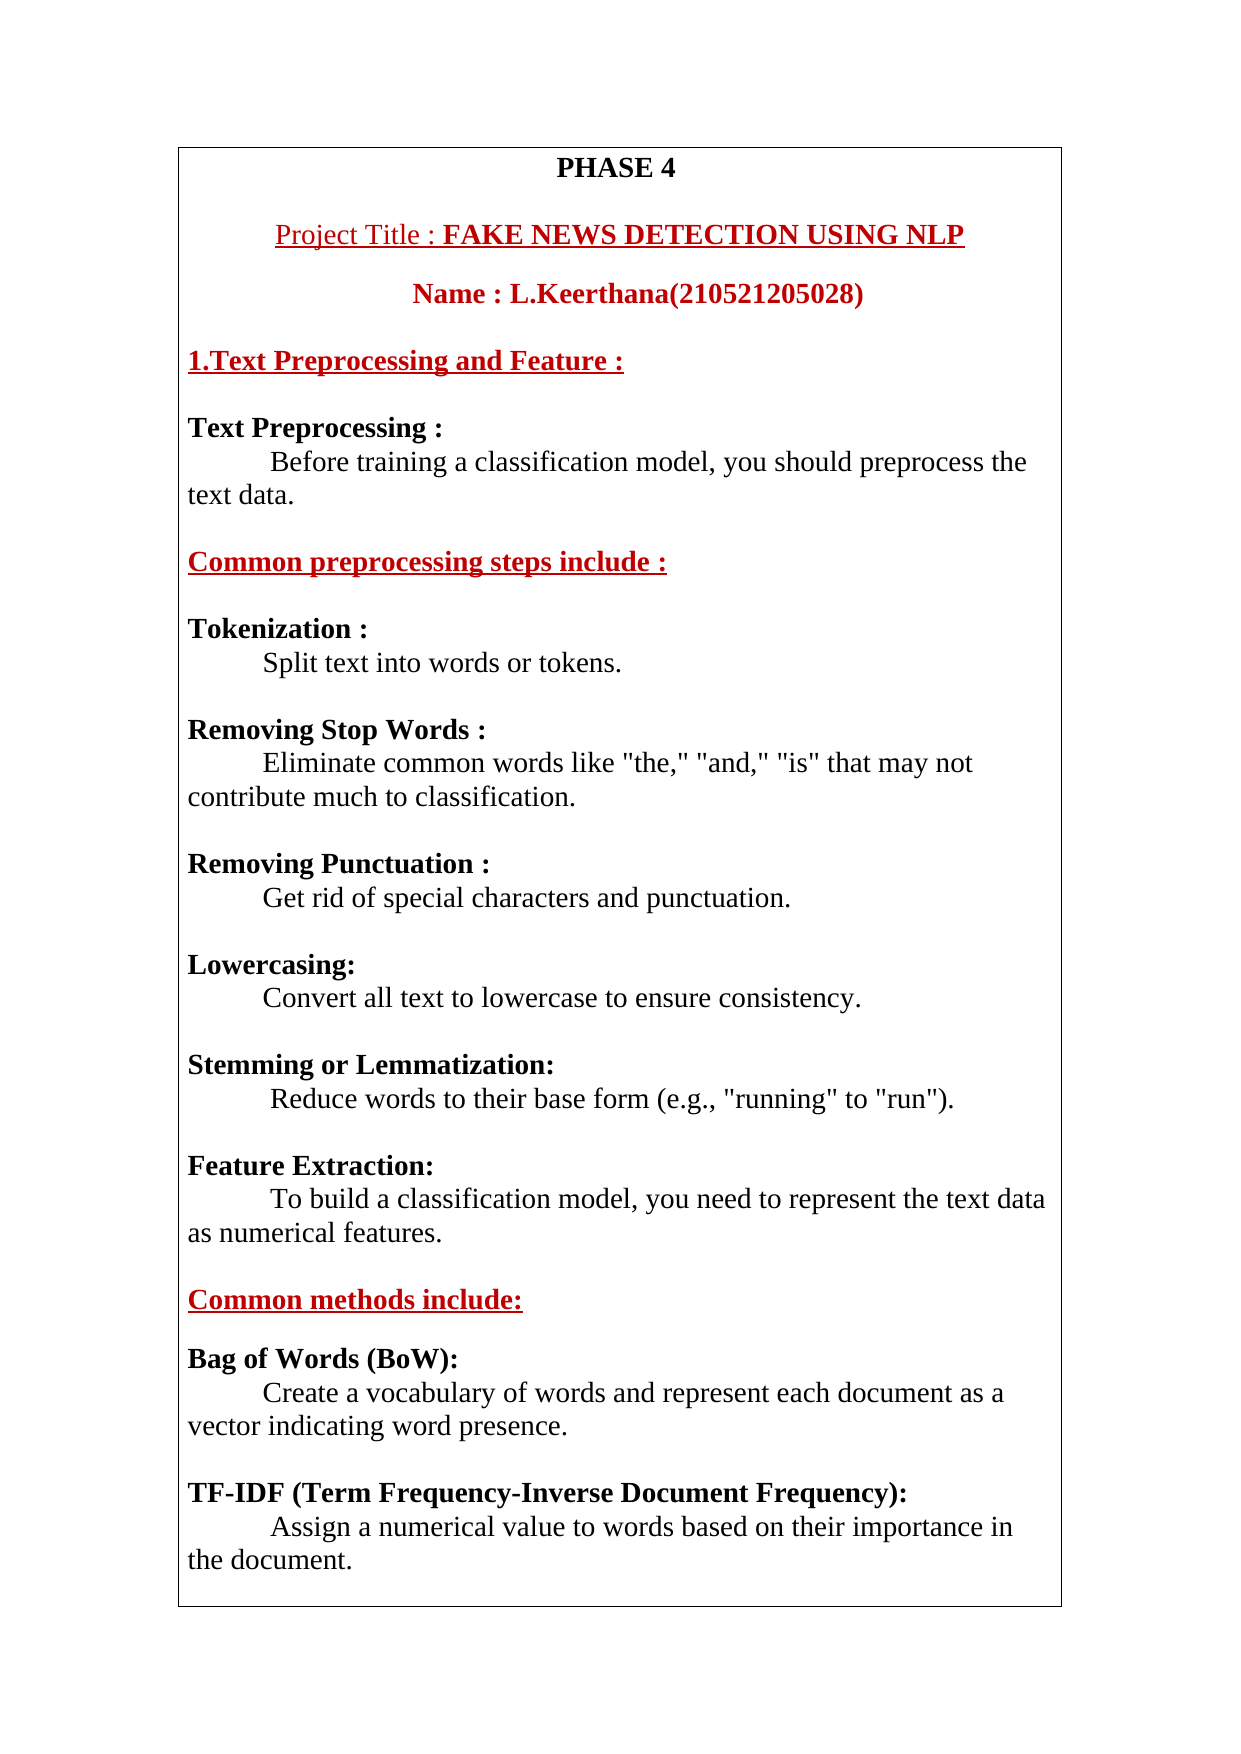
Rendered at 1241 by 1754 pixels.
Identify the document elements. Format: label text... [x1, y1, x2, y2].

text Reduce words to their base form (e.g., "running" to "run"). [187, 1081, 1053, 1114]
text Eliminate common words like "the," "and," "is" that may not contribute much to classification. [187, 746, 1053, 813]
text Removing Punctuation : [187, 846, 1053, 880]
text Lowercasing: [187, 947, 1053, 980]
text Convert all text to lowercase to ensure consistency. [187, 980, 1053, 1014]
text Bag of Words (BoW): [187, 1341, 1053, 1375]
text Tokenization : [187, 611, 1053, 645]
text Project Title : FAKE NEWS DETECTION USING NLP [187, 217, 1053, 251]
text Create a vocabulary of words and represent each document as a vector indicating word presence. [187, 1375, 1053, 1442]
text PHASE 4 [187, 150, 1053, 183]
text Name : L.Keerthana(210521205028) [187, 276, 1053, 309]
text Text Preprocessing : [187, 410, 1053, 444]
text Feature Extraction: [187, 1148, 1053, 1182]
text Stemming or Lemmatization: [187, 1047, 1053, 1081]
text Assign a numerical value to words based on their importance in the document. [187, 1509, 1053, 1576]
text Common preprocessing steps include : [187, 544, 1053, 578]
text Removing Stop Words : [187, 712, 1053, 746]
text To build a classification model, you need to represent the text data as numerical features. [187, 1182, 1053, 1249]
text Common methods include: [187, 1282, 1053, 1316]
text Before training a classification model, you should preprocess the text data. [187, 444, 1053, 511]
text Get rid of special characters and punctuation. [187, 880, 1053, 913]
text 1.Text Preprocessing and Feature : [187, 343, 1053, 377]
text TF-IDF (Term Frequency-Inverse Document Frequency): [187, 1475, 1053, 1509]
text Split text into words or tokens. [187, 645, 1053, 678]
